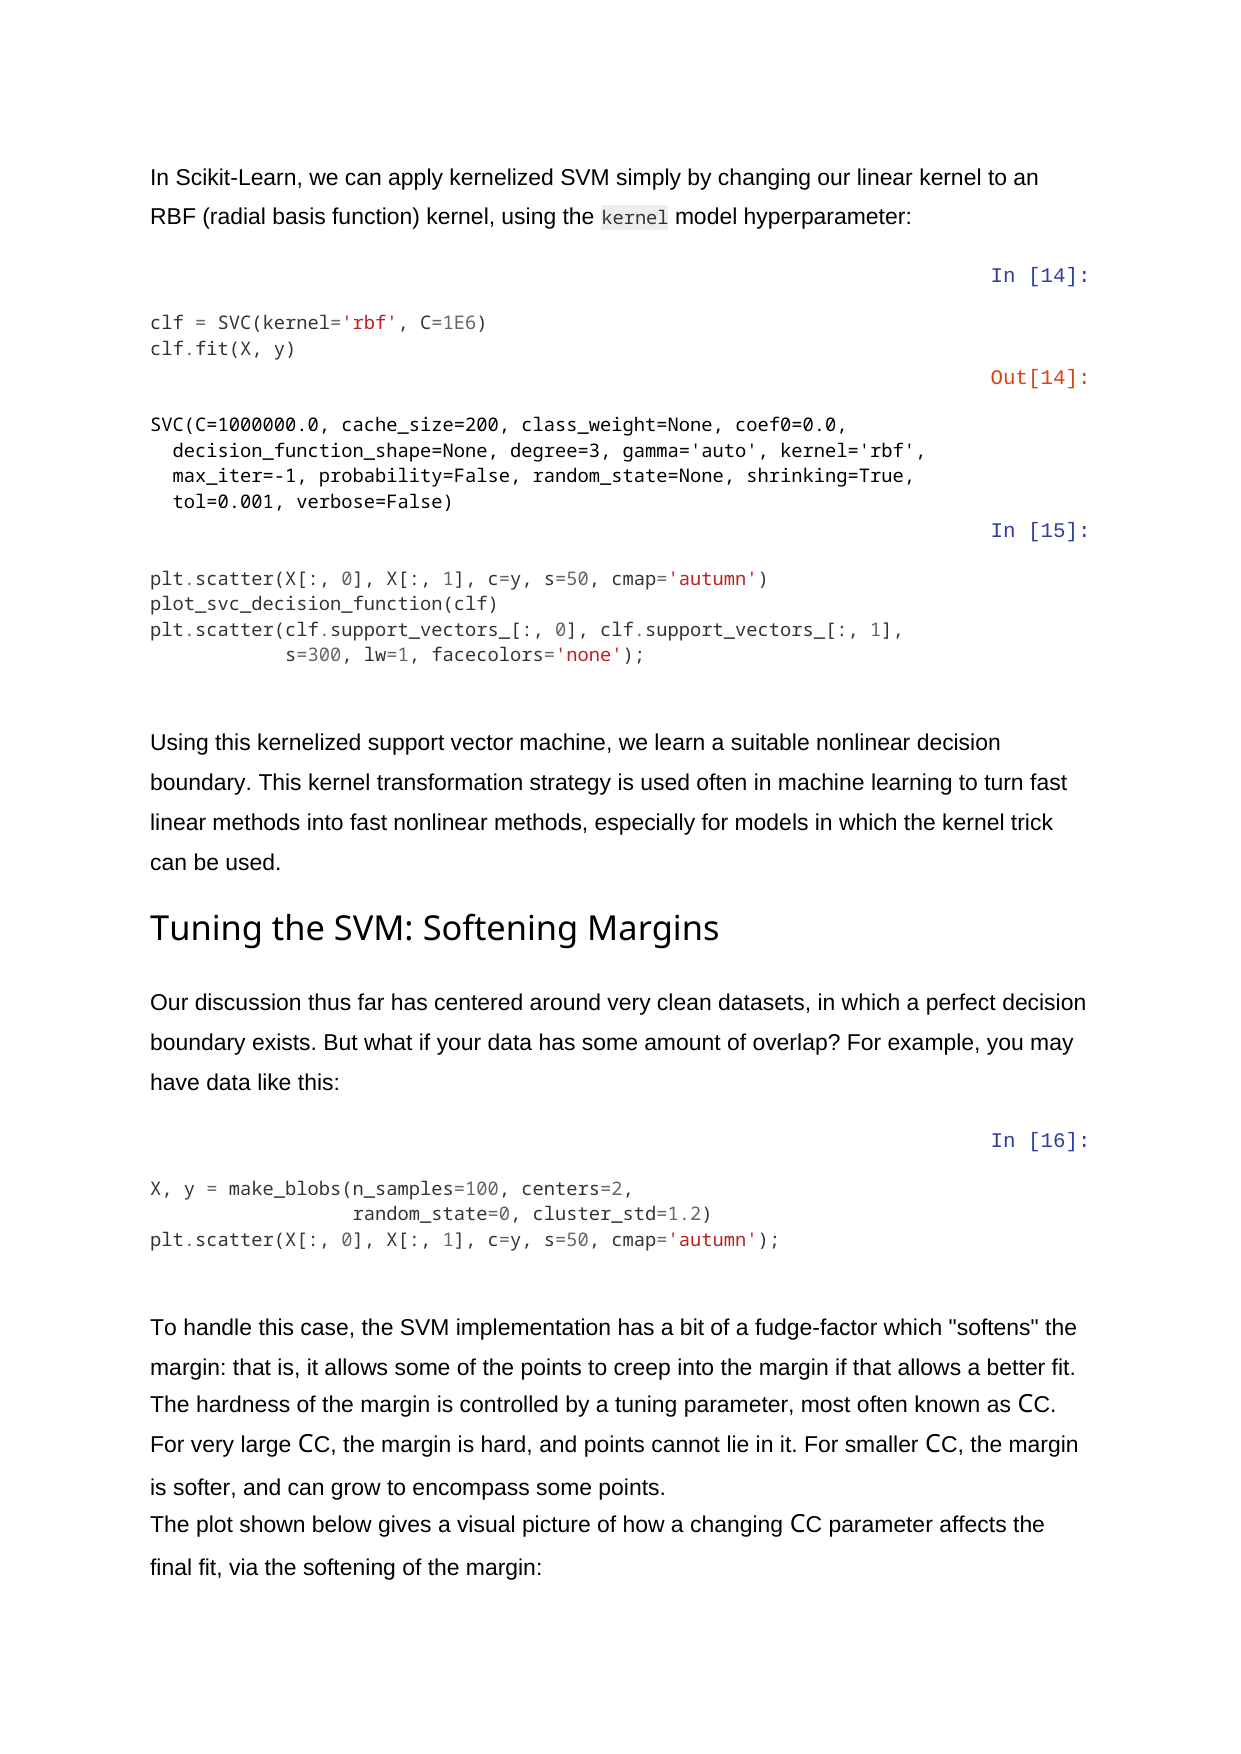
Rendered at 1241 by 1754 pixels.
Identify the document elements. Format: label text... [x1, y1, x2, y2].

text Using this kernelized support vector machine, we learn a suitable nonlinear decision boundary. This kernel transformation strategy is used often in machine learning to turn fast linear methods into fast nonlinear methods, especially for models in which the kernel trick can be used. [150, 715, 1090, 875]
text s=300, lw=1, facecolors='none'); [150, 641, 1090, 667]
text tol=0.001, verbose=False) [150, 488, 1090, 514]
text clf.fit(X, y) [150, 335, 1090, 361]
text plt.scatter(X[:, 0], X[:, 1], c=y, s=50, cmap='autumn') [150, 565, 1090, 590]
text The plot shown below gives a visual picture of how a changing CC parameter affects the final fit, via the softening of the margin: [150, 1500, 1090, 1580]
text decision_function_shape=None, degree=3, gamma='auto', kernel='rbf', [150, 437, 1090, 463]
subtitle Tuning the SVM: Softening Margins [150, 904, 1090, 951]
text To handle this case, the SVM implementation has a bit of a fudge-factor which "softens" the margin: that is, it allows some of the points to creep into the margin if that allows a better fit. The hardness of the margin is controlled by a tuning parameter, most often known as CC. For very large CC, the margin is hard, and points cannot lie in it. For smaller CC, the margin is softer, and can grow to encompass some points. [150, 1300, 1090, 1500]
text In [16]: [150, 1124, 1090, 1154]
text Our discussion thus far has centered around very clean datasets, in which a perfect decision boundary exists. But what if your data has some amount of overlap? For example, you may have data like this: [150, 976, 1090, 1096]
text random_state=0, cluster_std=1.2) [150, 1201, 1090, 1226]
text X, y = make_blobs(n_samples=100, centers=2, [150, 1175, 1090, 1201]
text clf = SVC(kernel='rbf', C=1E6) [150, 309, 1090, 335]
text In [14]: [150, 258, 1090, 289]
text In Scikit-Learn, we can apply kernelized SVM simply by changing our linear kernel to an RBF (radial basis function) kernel, using the kernel model hyperparameter: [150, 150, 1090, 230]
text max_iter=-1, probability=False, random_state=None, shrinking=True, [150, 463, 1090, 488]
text SVC(C=1000000.0, cache_size=200, class_weight=None, coef0=0.0, [150, 412, 1090, 437]
text plt.scatter(X[:, 0], X[:, 1], c=y, s=50, cmap='autumn'); [150, 1226, 1090, 1252]
text In [15]: [150, 514, 1090, 544]
text Out[14]: [150, 361, 1090, 391]
text plt.scatter(clf.support_vectors_[:, 0], clf.support_vectors_[:, 1], [150, 616, 1090, 641]
text plot_svc_decision_function(clf) [150, 590, 1090, 616]
